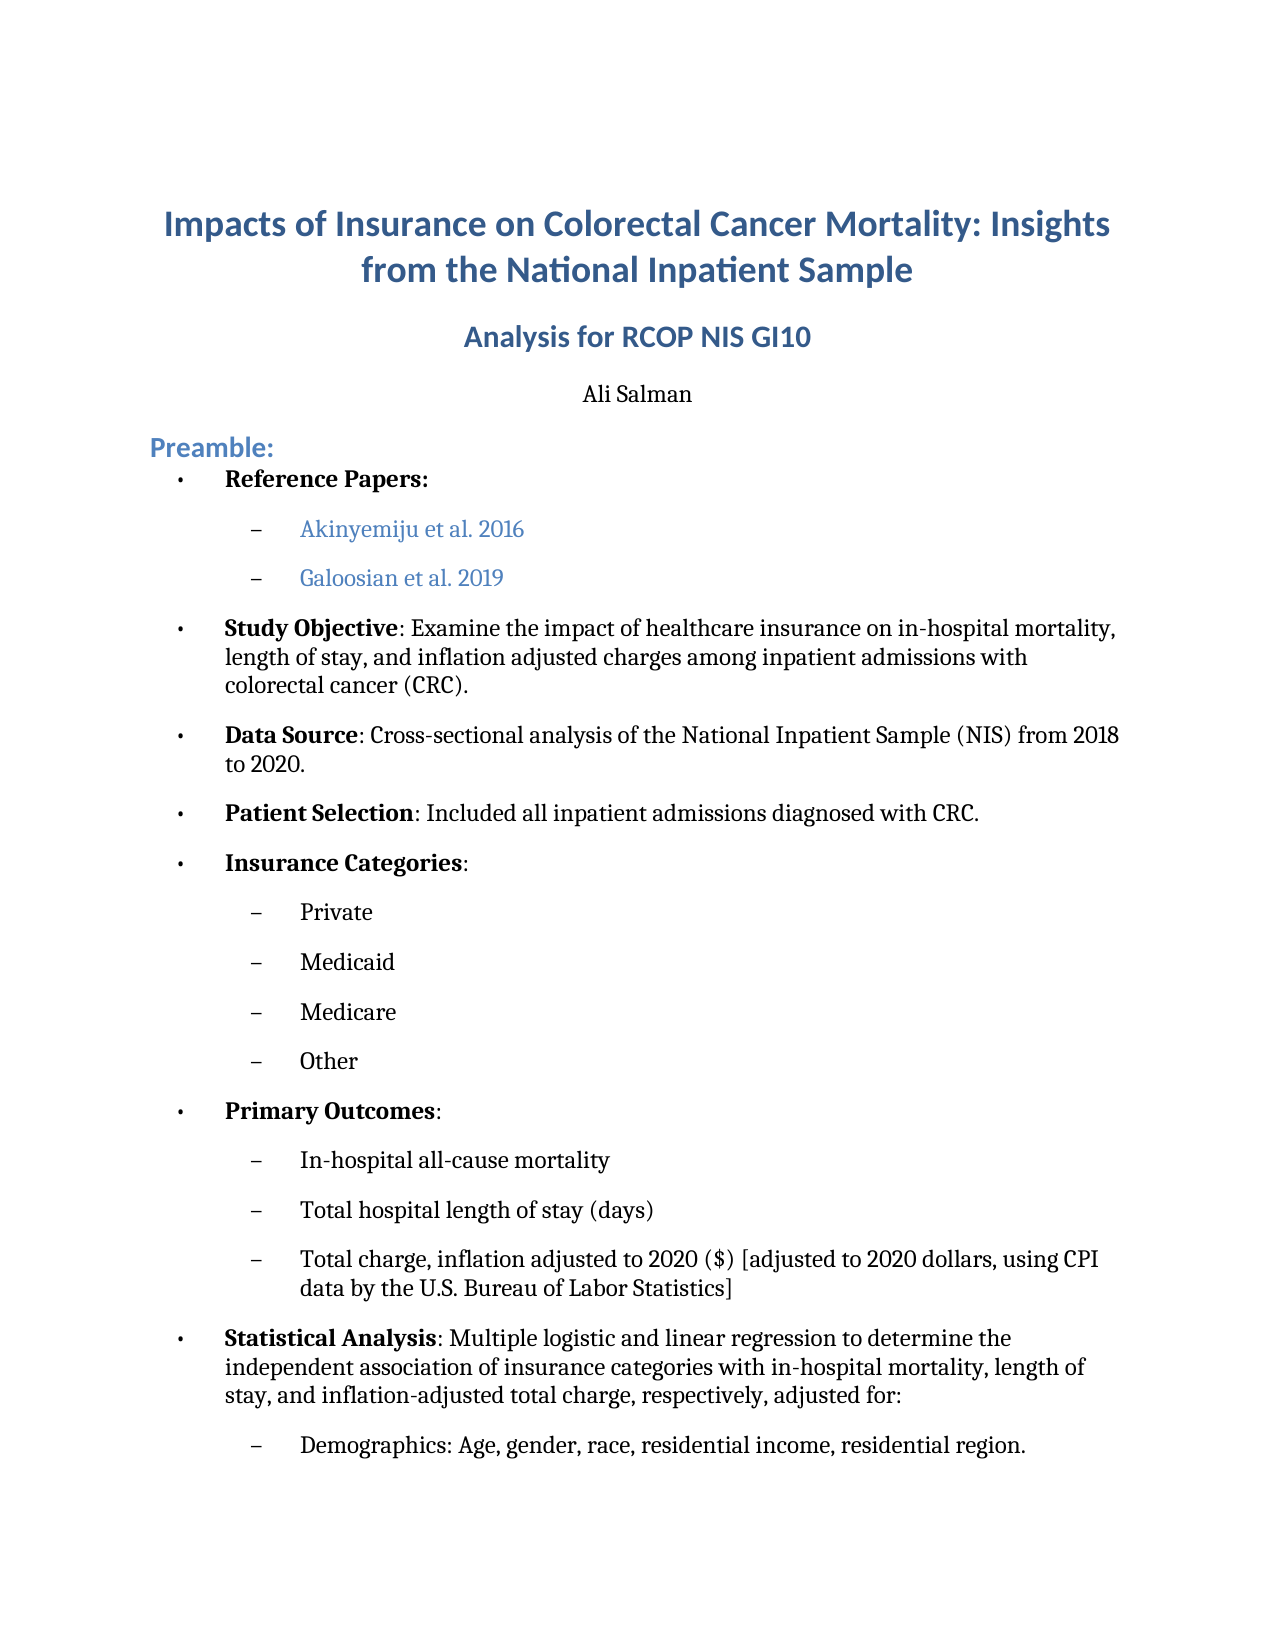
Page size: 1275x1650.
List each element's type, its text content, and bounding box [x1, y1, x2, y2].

subtitle Analysis for RCOP NIS GI10 [150, 317, 1125, 355]
list Patient Selection: Included all inpatient admissions diagnosed with CRC. [175, 799, 1125, 828]
title Impacts of Insurance on Colorectal Cancer Mortality: Insights from the National Inpatient Sample [150, 200, 1125, 292]
list Other [250, 1047, 1125, 1076]
list In-hospital all-cause mortality [250, 1146, 1125, 1175]
list Insurance Categories: [175, 849, 1125, 877]
subtitle Preamble: [150, 429, 1125, 465]
list Galoosian et al. 2019 [250, 564, 1125, 593]
list Total hospital length of stay (days) [250, 1196, 1125, 1224]
list Medicaid [250, 948, 1125, 977]
list Reference Papers: [175, 465, 1125, 494]
list Study Objective: Examine the impact of healthcare insurance on in-hospital mortality, length of stay, and inflation adjusted charges among inpatient admissions with colorectal cancer (CRC). [175, 614, 1125, 700]
list Data Source: Cross-sectional analysis of the National Inpatient Sample (NIS) from 2018 to 2020. [175, 721, 1125, 778]
list Total charge, inflation adjusted to 2020 ($) [adjusted to 2020 dollars, using CPI data by the U.S. Bureau of Labor Statistics] [250, 1245, 1125, 1303]
list Primary Outcomes: [175, 1097, 1125, 1125]
text Ali Salman [150, 380, 1125, 408]
list Medicare [250, 997, 1125, 1026]
list Statistical Analysis: Multiple logistic and linear regression to determine the independent association of insurance categories with in-hospital mortality, length of stay, and inflation-adjusted total charge, respectively, adjusted for: [175, 1324, 1125, 1410]
list Private [250, 898, 1125, 927]
list Demographics: Age, gender, race, residential income, residential region. [250, 1431, 1125, 1459]
list Akinyemiju et al. 2016 [250, 514, 1125, 543]
